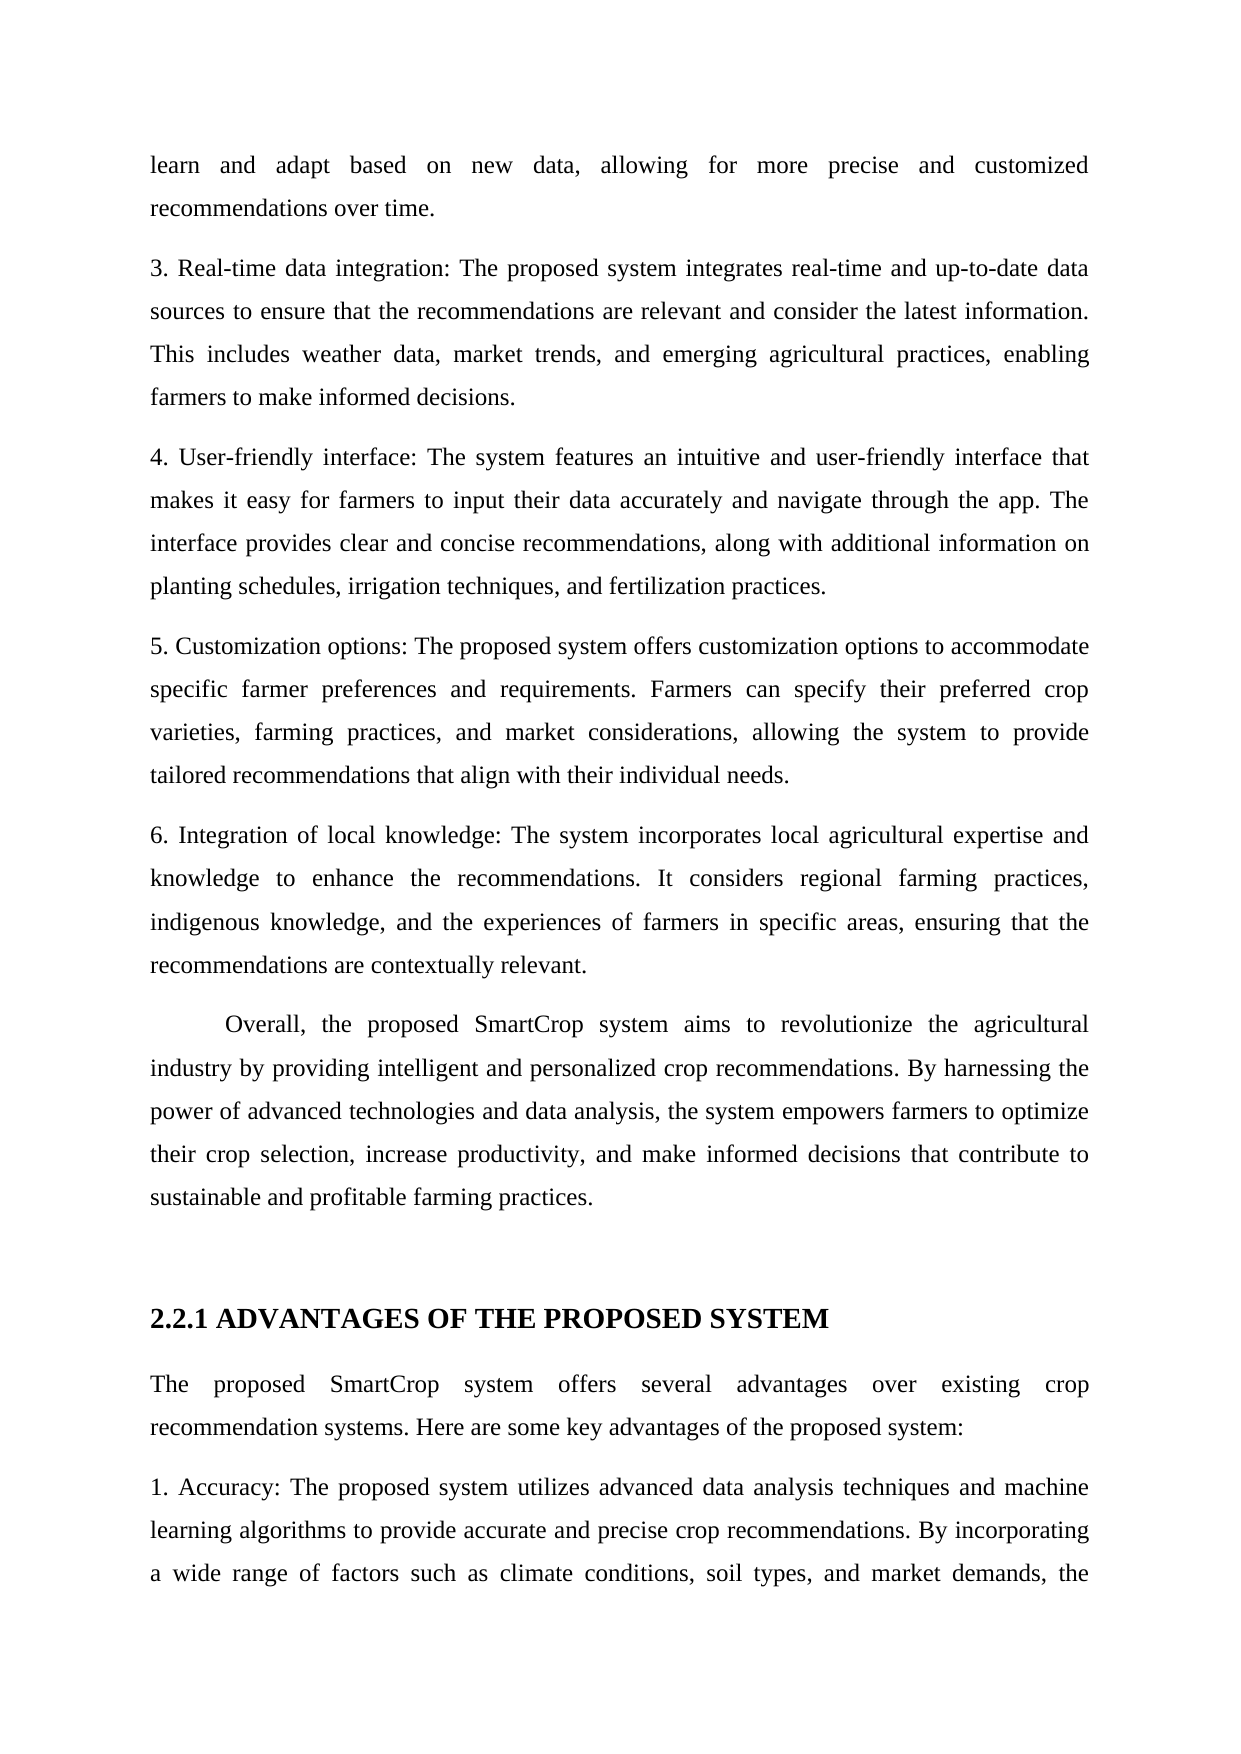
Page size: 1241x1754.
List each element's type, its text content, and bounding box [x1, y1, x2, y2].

text 6. Integration of local knowledge: The system incorporates local agricultural expertise and knowledge to enhance the recommendations. It considers regional farming practices, indigenous knowledge, and the experiences of farmers in specific areas, ensuring that the recommendations are contextually relevant. [150, 820, 1090, 978]
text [150, 150, 1090, 222]
text The proposed SmartCrop system offers several advantages over existing crop recommendation systems. Here are some key advantages of the proposed system: [150, 1369, 1090, 1441]
text 4. User-friendly interface: The system features an intuitive and user-friendly interface that makes it easy for farmers to input their data accurately and navigate through the app. The interface provides clear and concise recommendations, along with additional information on planting schedules, irrigation techniques, and fertilization practices. [150, 442, 1090, 600]
text 3. Real-time data integration: The proposed system integrates real-time and up-to-date data sources to ensure that the recommendations are relevant and consider the latest information. This includes weather data, market trends, and emerging agricultural practices, enabling farmers to make informed decisions. [150, 253, 1090, 411]
text Overall, the proposed SmartCrop system aims to revolutionize the agricultural industry by providing intelligent and personalized crop recommendations. By harnessing the power of advanced technologies and data analysis, the system empowers farmers to optimize their crop selection, increase productivity, and make informed decisions that contribute to sustainable and profitable farming practices. [150, 1009, 1090, 1211]
text 5. Customization options: The proposed system offers customization options to accommodate specific farmer preferences and requirements. Farmers can specify their preferred crop varieties, farming practices, and market considerations, allowing the system to provide tailored recommendations that align with their individual needs. [150, 631, 1090, 789]
text 2.2.1 ADVANTAGES OF THE PROPOSED SYSTEM [150, 1302, 1090, 1335]
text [150, 1472, 1090, 1587]
